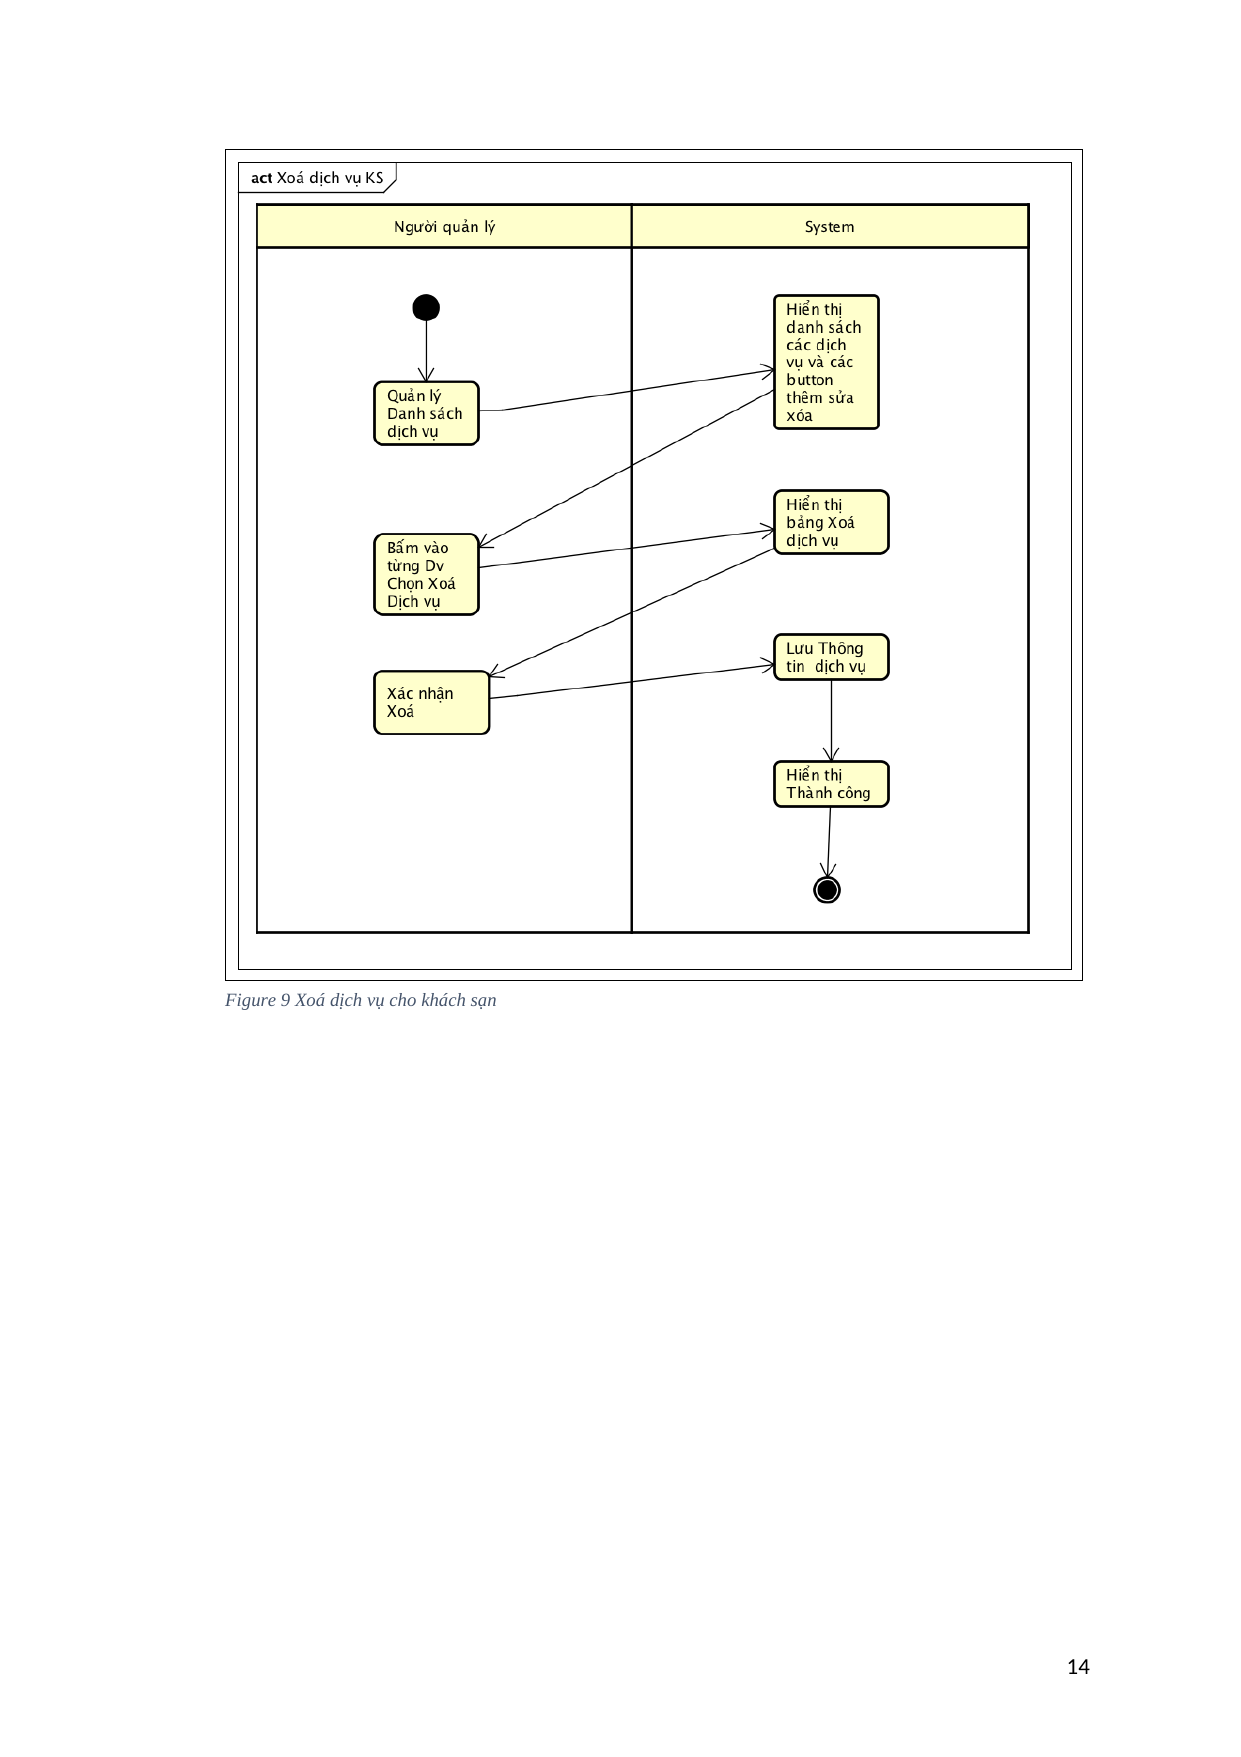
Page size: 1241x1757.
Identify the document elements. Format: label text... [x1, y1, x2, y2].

picture [226, 150, 1082, 980]
text Figure 9 Xoá dịch vụ cho khách sạn [225, 989, 1103, 1010]
